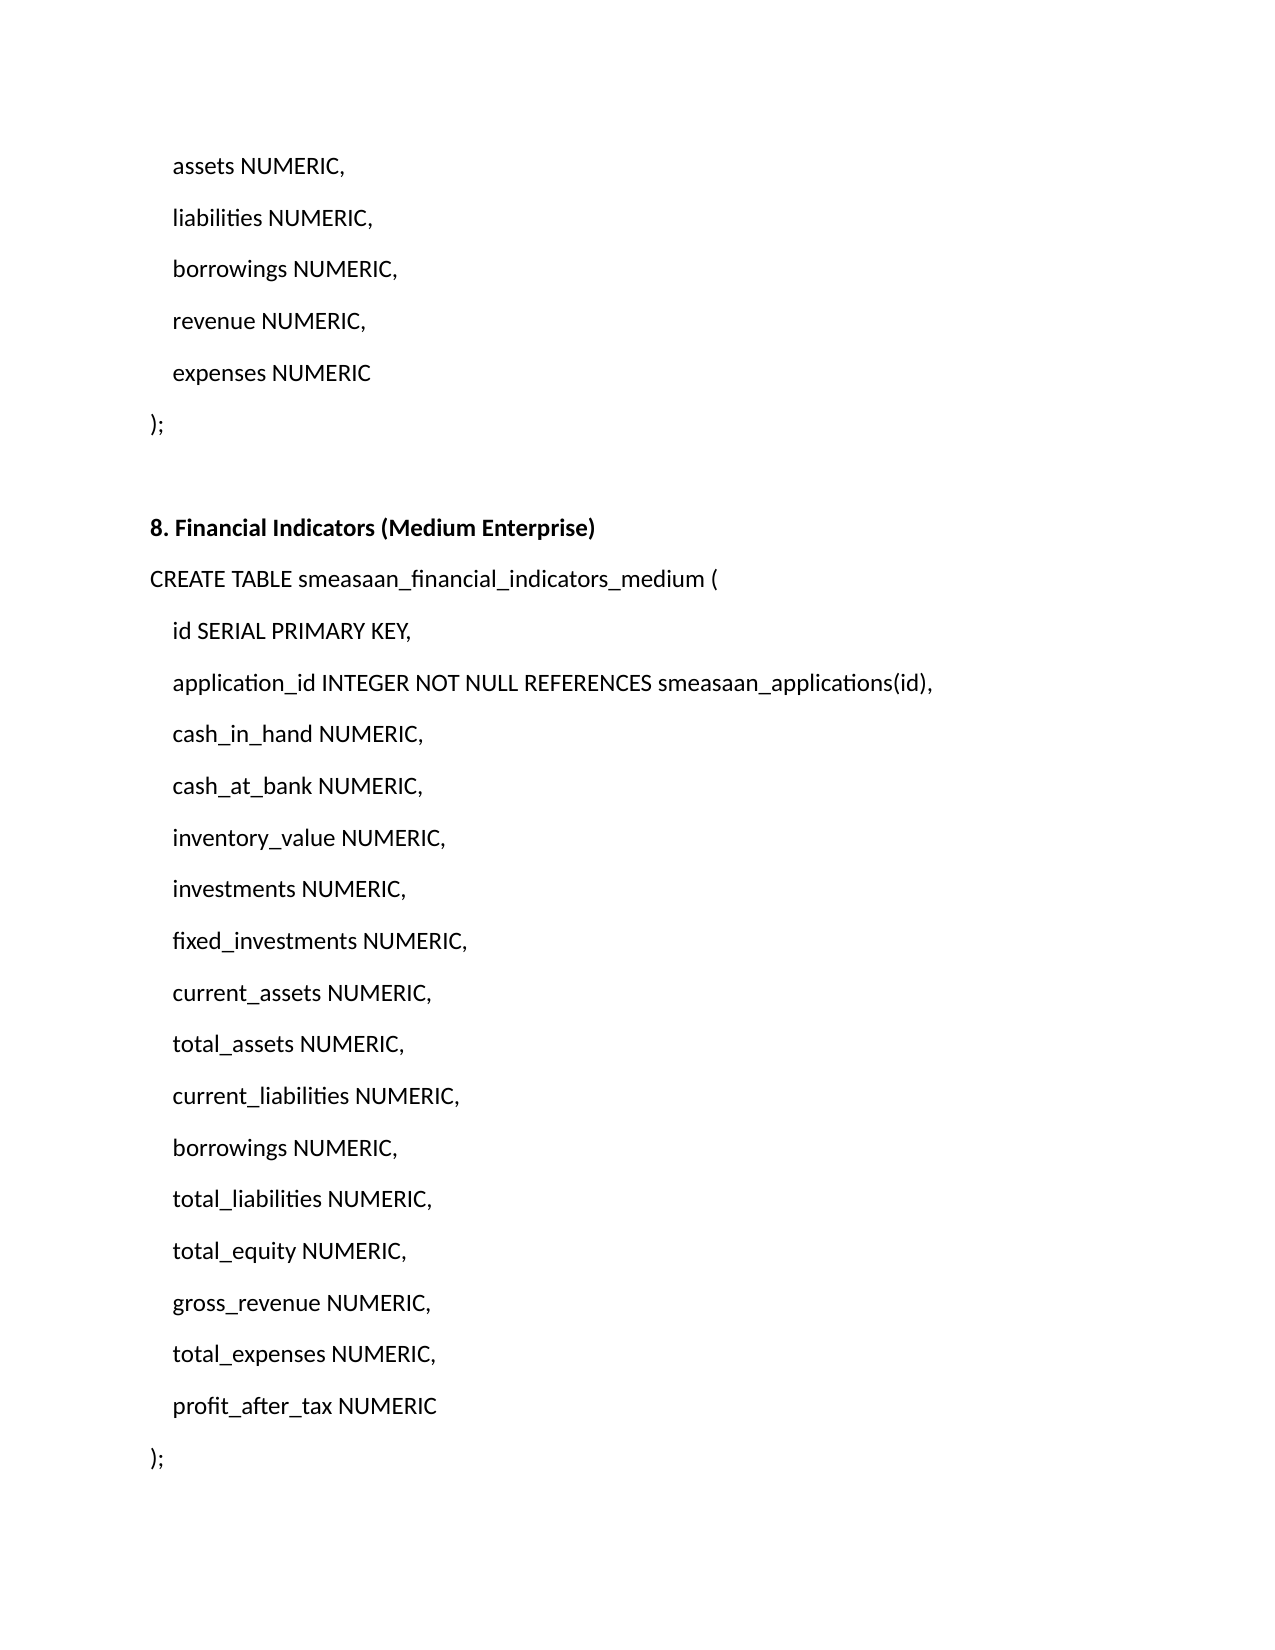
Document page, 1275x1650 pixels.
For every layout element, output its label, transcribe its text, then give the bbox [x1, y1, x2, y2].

text cash_at_bank NUMERIC, [150, 770, 1125, 801]
text id SERIAL PRIMARY KEY, [150, 615, 1125, 646]
text expenses NUMERIC [150, 357, 1125, 387]
text ); [150, 1442, 1125, 1472]
text current_assets NUMERIC, [150, 977, 1125, 1007]
text borrowings NUMERIC, [150, 253, 1125, 284]
text gross_revenue NUMERIC, [150, 1287, 1125, 1317]
text revenue NUMERIC, [150, 305, 1125, 336]
text total_equity NUMERIC, [150, 1235, 1125, 1266]
text investments NUMERIC, [150, 873, 1125, 904]
text total_assets NUMERIC, [150, 1028, 1125, 1059]
text borrowings NUMERIC, [150, 1132, 1125, 1162]
text assets NUMERIC, [150, 150, 1125, 181]
text liabilities NUMERIC, [150, 202, 1125, 232]
text inventory_value NUMERIC, [150, 822, 1125, 852]
text total_liabilities NUMERIC, [150, 1183, 1125, 1214]
text profit_after_tax NUMERIC [150, 1390, 1125, 1421]
text CREATE TABLE smeasaan_financial_indicators_medium ( [150, 563, 1125, 594]
text application_id INTEGER NOT NULL REFERENCES smeasaan_applications(id), [150, 667, 1125, 697]
text fixed_investments NUMERIC, [150, 925, 1125, 956]
text 8. Financial Indicators (Medium Enterprise) [150, 512, 1125, 542]
text ); [150, 408, 1125, 439]
text cash_in_hand NUMERIC, [150, 718, 1125, 749]
text current_liabilities NUMERIC, [150, 1080, 1125, 1111]
text total_expenses NUMERIC, [150, 1338, 1125, 1369]
